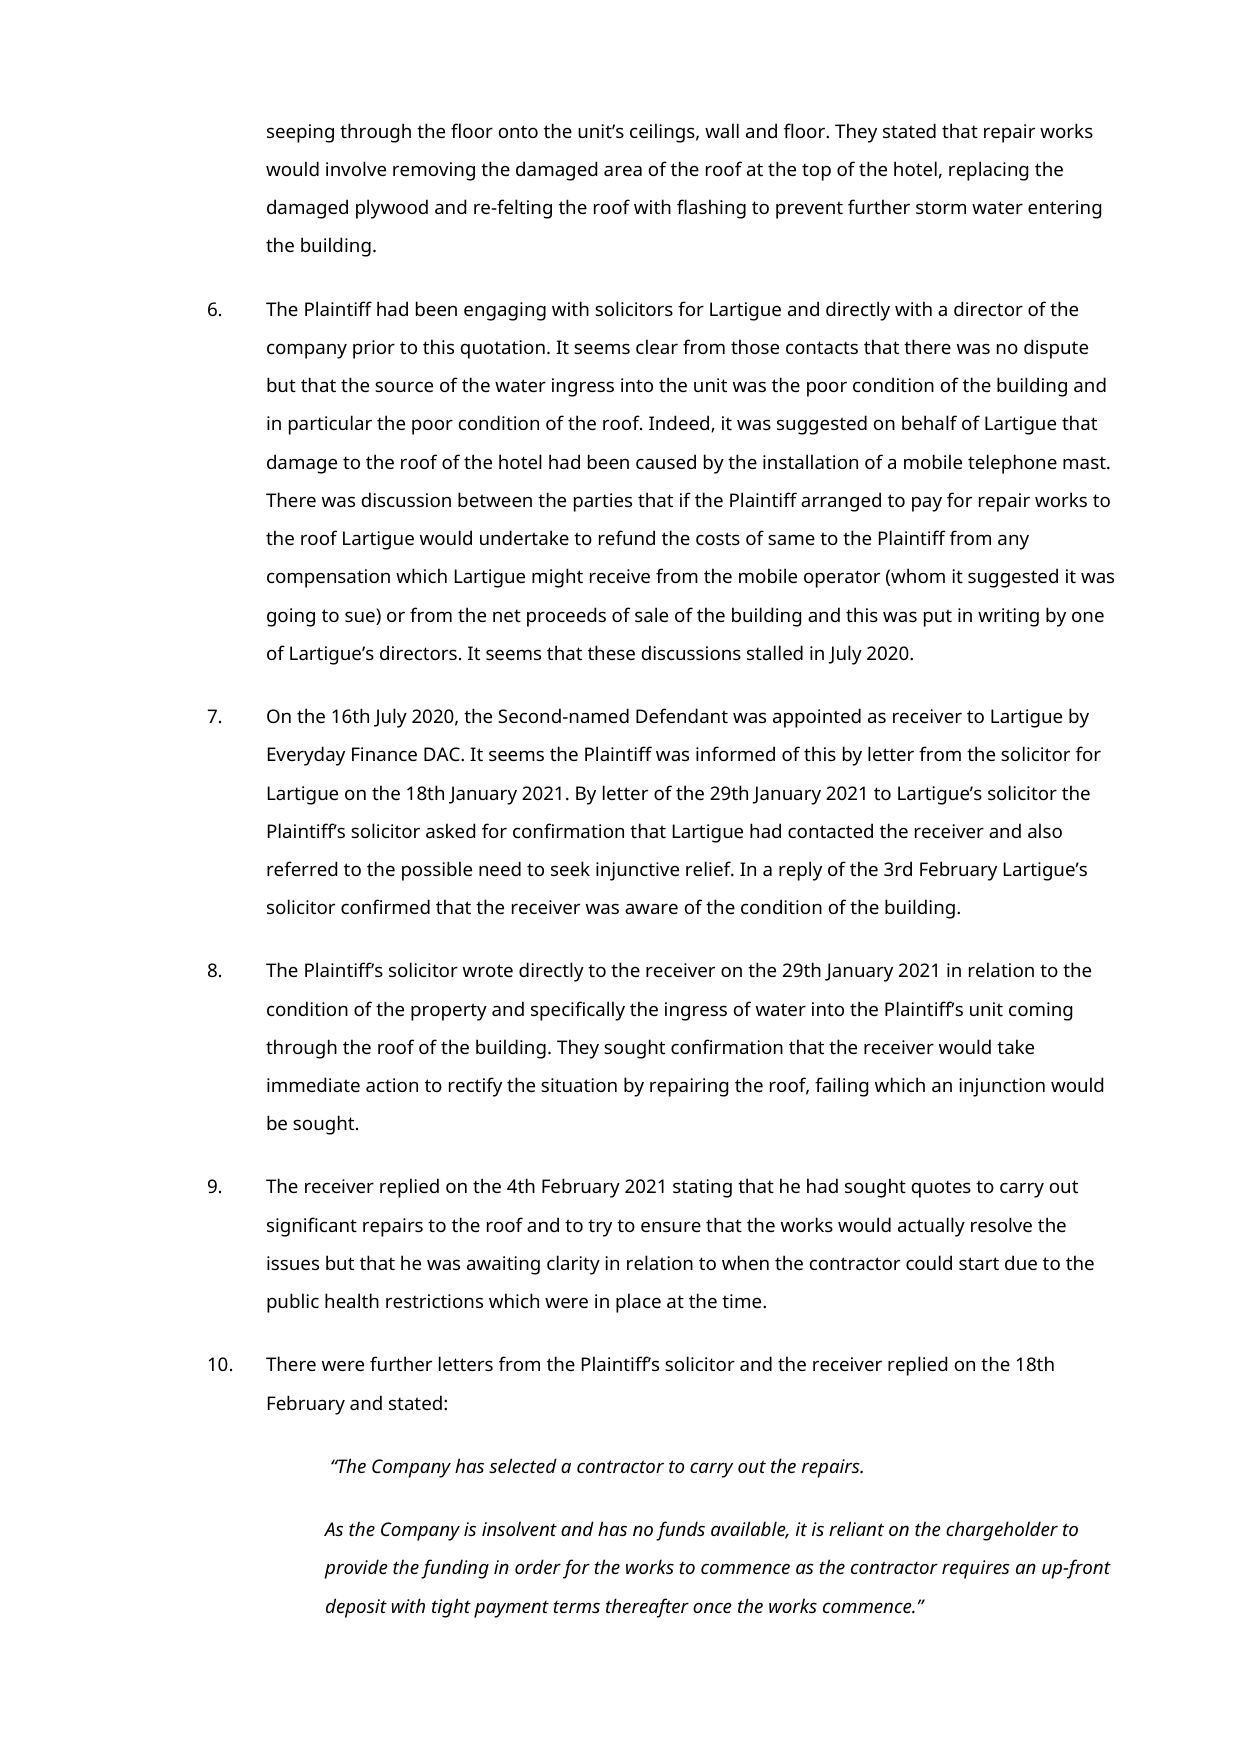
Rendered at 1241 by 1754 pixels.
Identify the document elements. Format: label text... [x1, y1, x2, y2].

text 8. The Plaintiff’s solicitor wrote directly to the receiver on the 29th January 2021 in relation to the condition of the property and specifically the ingress of water into the Plaintiff’s unit coming through the roof of the building. They sought confirmation that the receiver would take immediate action to rectify the situation by repairing the roof, failing which an injunction would be sought. [207, 958, 1122, 1136]
text 10. There were further letters from the Plaintiff’s solicitor and the receiver replied on the 18th February and stated: [207, 1352, 1122, 1416]
text 9. The receiver replied on the 4th February 2021 stating that he had sought quotes to carry out significant repairs to the roof and to try to ensure that the works would actually resolve the issues but that he was awaiting clarity in relation to when the contractor could start due to the public health restrictions which were in place at the time. [207, 1174, 1122, 1314]
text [207, 118, 1122, 258]
text “The Company has selected a contractor to carry out the repairs. [266, 1453, 1122, 1479]
text As the Company is insolvent and has no funds available, it is reliant on the chargeholder to provide the funding in order for the works to commence as the contractor requires an up-front deposit with tight payment terms thereafter once the works commence.” [266, 1516, 1122, 1618]
text 6. The Plaintiff had been engaging with solicitors for Lartigue and directly with a director of the company prior to this quotation. It seems clear from those contacts that there was no dispute but that the source of the water ingress into the unit was the poor condition of the building and in particular the poor condition of the roof. Indeed, it was suggested on behalf of Lartigue that damage to the roof of the hotel had been caused by the installation of a mobile telephone mast. There was discussion between the parties that if the Plaintiff arranged to pay for repair works to the roof Lartigue would undertake to refund the costs of same to the Plaintiff from any compensation which Lartigue might receive from the mobile operator (whom it suggested it was going to sue) or from the net proceeds of sale of the building and this was put in writing by one of Lartigue’s directors. It seems that these discussions stalled in July 2020. [207, 296, 1122, 666]
text 7. On the 16th July 2020, the Second-named Defendant was appointed as receiver to Lartigue by Everyday Finance DAC. It seems the Plaintiff was informed of this by letter from the solicitor for Lartigue on the 18th January 2021. By letter of the 29th January 2021 to Lartigue’s solicitor the Plaintiff’s solicitor asked for confirmation that Lartigue had contacted the receiver and also referred to the possible need to seek injunctive relief. In a reply of the 3rd February Lartigue’s solicitor confirmed that the receiver was aware of the condition of the building. [207, 703, 1122, 920]
